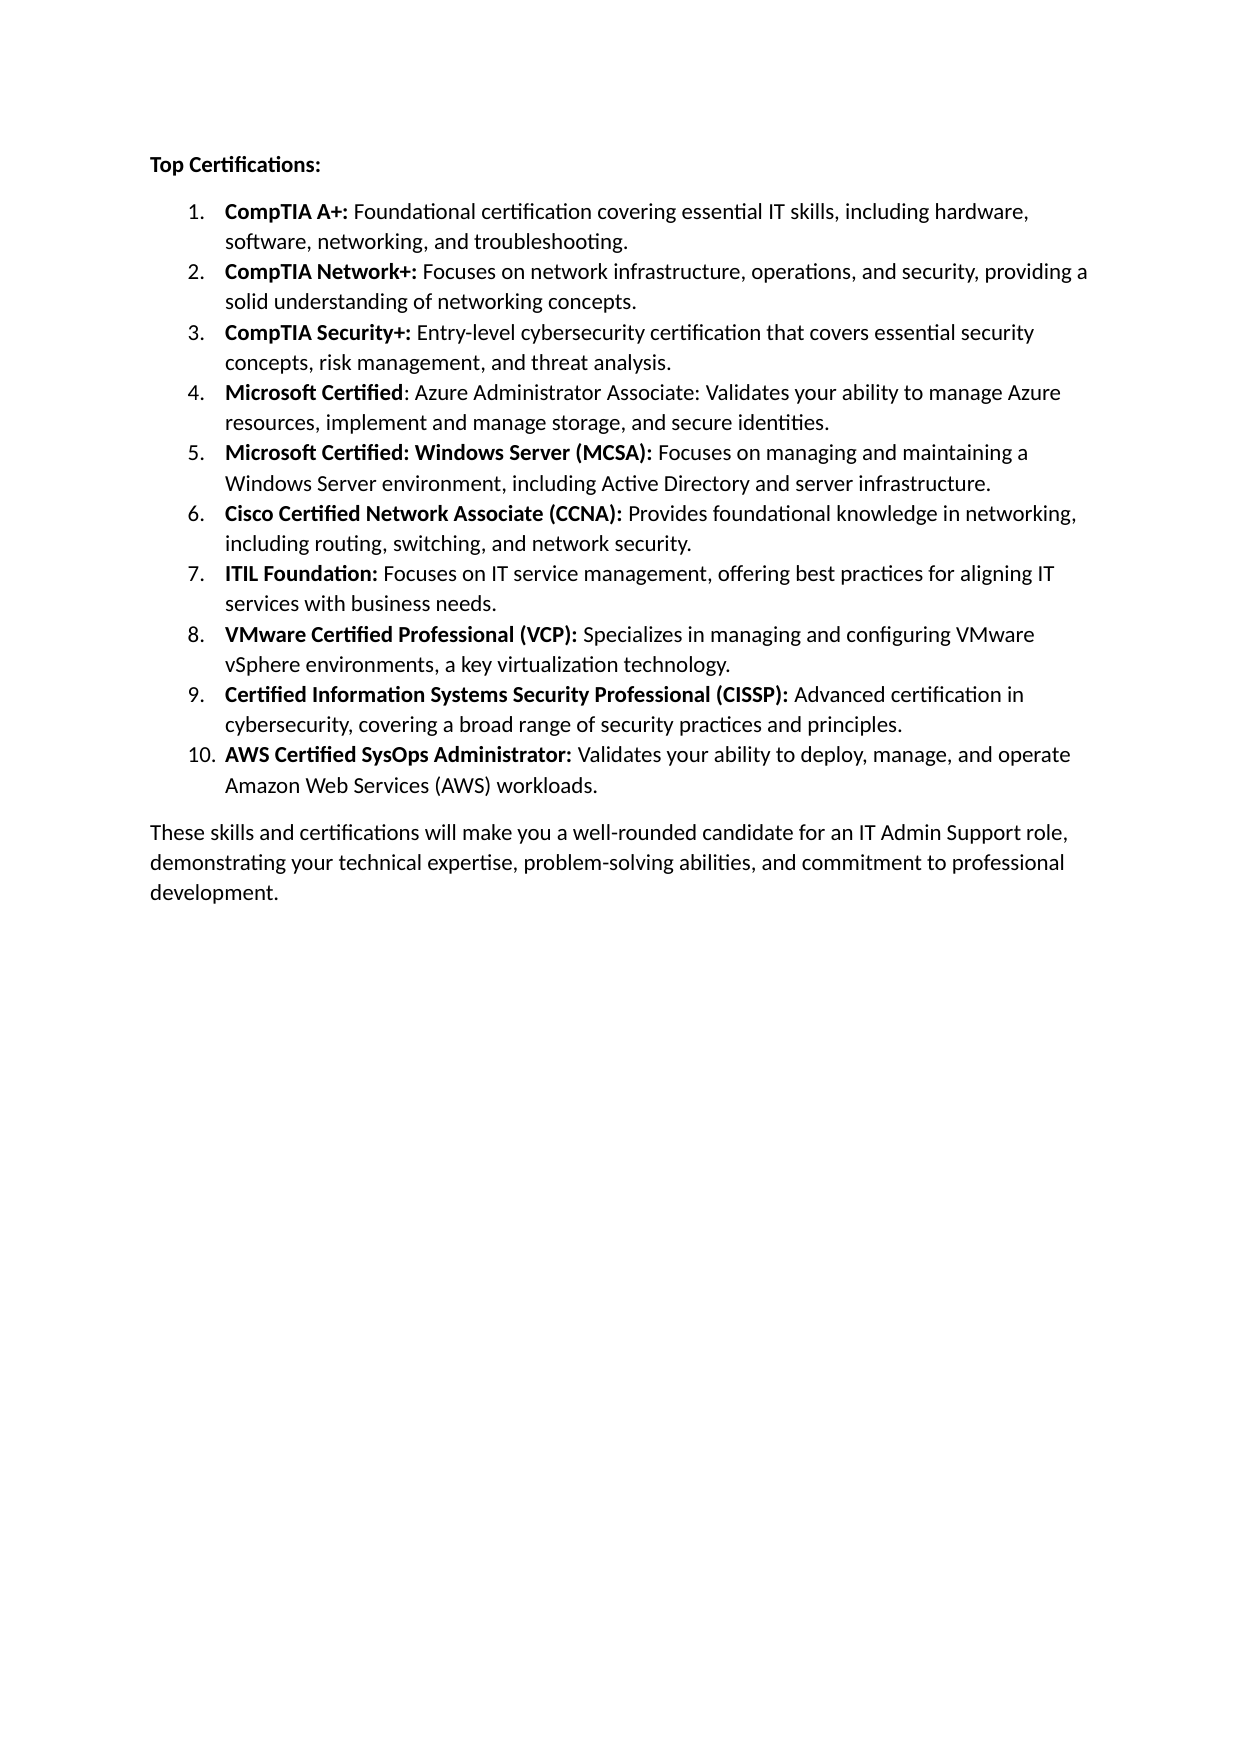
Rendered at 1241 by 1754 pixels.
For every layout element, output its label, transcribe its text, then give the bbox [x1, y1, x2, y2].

list VMware Certified Professional (VCP): Specializes in managing and configuring VMware vSphere environments, a key virtualization technology. [187, 620, 1090, 678]
list Certified Information Systems Security Professional (CISSP): Advanced certification in cybersecurity, covering a broad range of security practices and principles. [187, 680, 1090, 738]
list Cisco Certified Network Associate (CCNA): Provides foundational knowledge in networking, including routing, switching, and network security. [187, 499, 1090, 557]
list Microsoft Certified: Azure Administrator Associate: Validates your ability to manage Azure resources, implement and manage storage, and secure identities. [187, 378, 1090, 436]
list AWS Certified SysOps Administrator: Validates your ability to deploy, manage, and operate Amazon Web Services (AWS) workloads. [187, 741, 1090, 799]
list ITIL Foundation: Focuses on IT service management, offering best practices for aligning IT services with business needs. [187, 559, 1090, 618]
text Top Certifications: [150, 150, 1090, 178]
list CompTIA A+: Foundational certification covering essential IT skills, including hardware, software, networking, and troubleshooting. [187, 197, 1090, 255]
list CompTIA Network+: Focuses on network infrastructure, operations, and security, providing a solid understanding of networking concepts. [187, 257, 1090, 316]
list CompTIA Security+: Entry-level cybersecurity certification that covers essential security concepts, risk management, and threat analysis. [187, 318, 1090, 376]
list Microsoft Certified: Windows Server (MCSA): Focuses on managing and maintaining a Windows Server environment, including Active Directory and server infrastructure. [187, 438, 1090, 497]
text These skills and certifications will make you a well-rounded candidate for an IT Admin Support role, demonstrating your technical expertise, problem-solving abilities, and commitment to professional development. [150, 818, 1090, 906]
